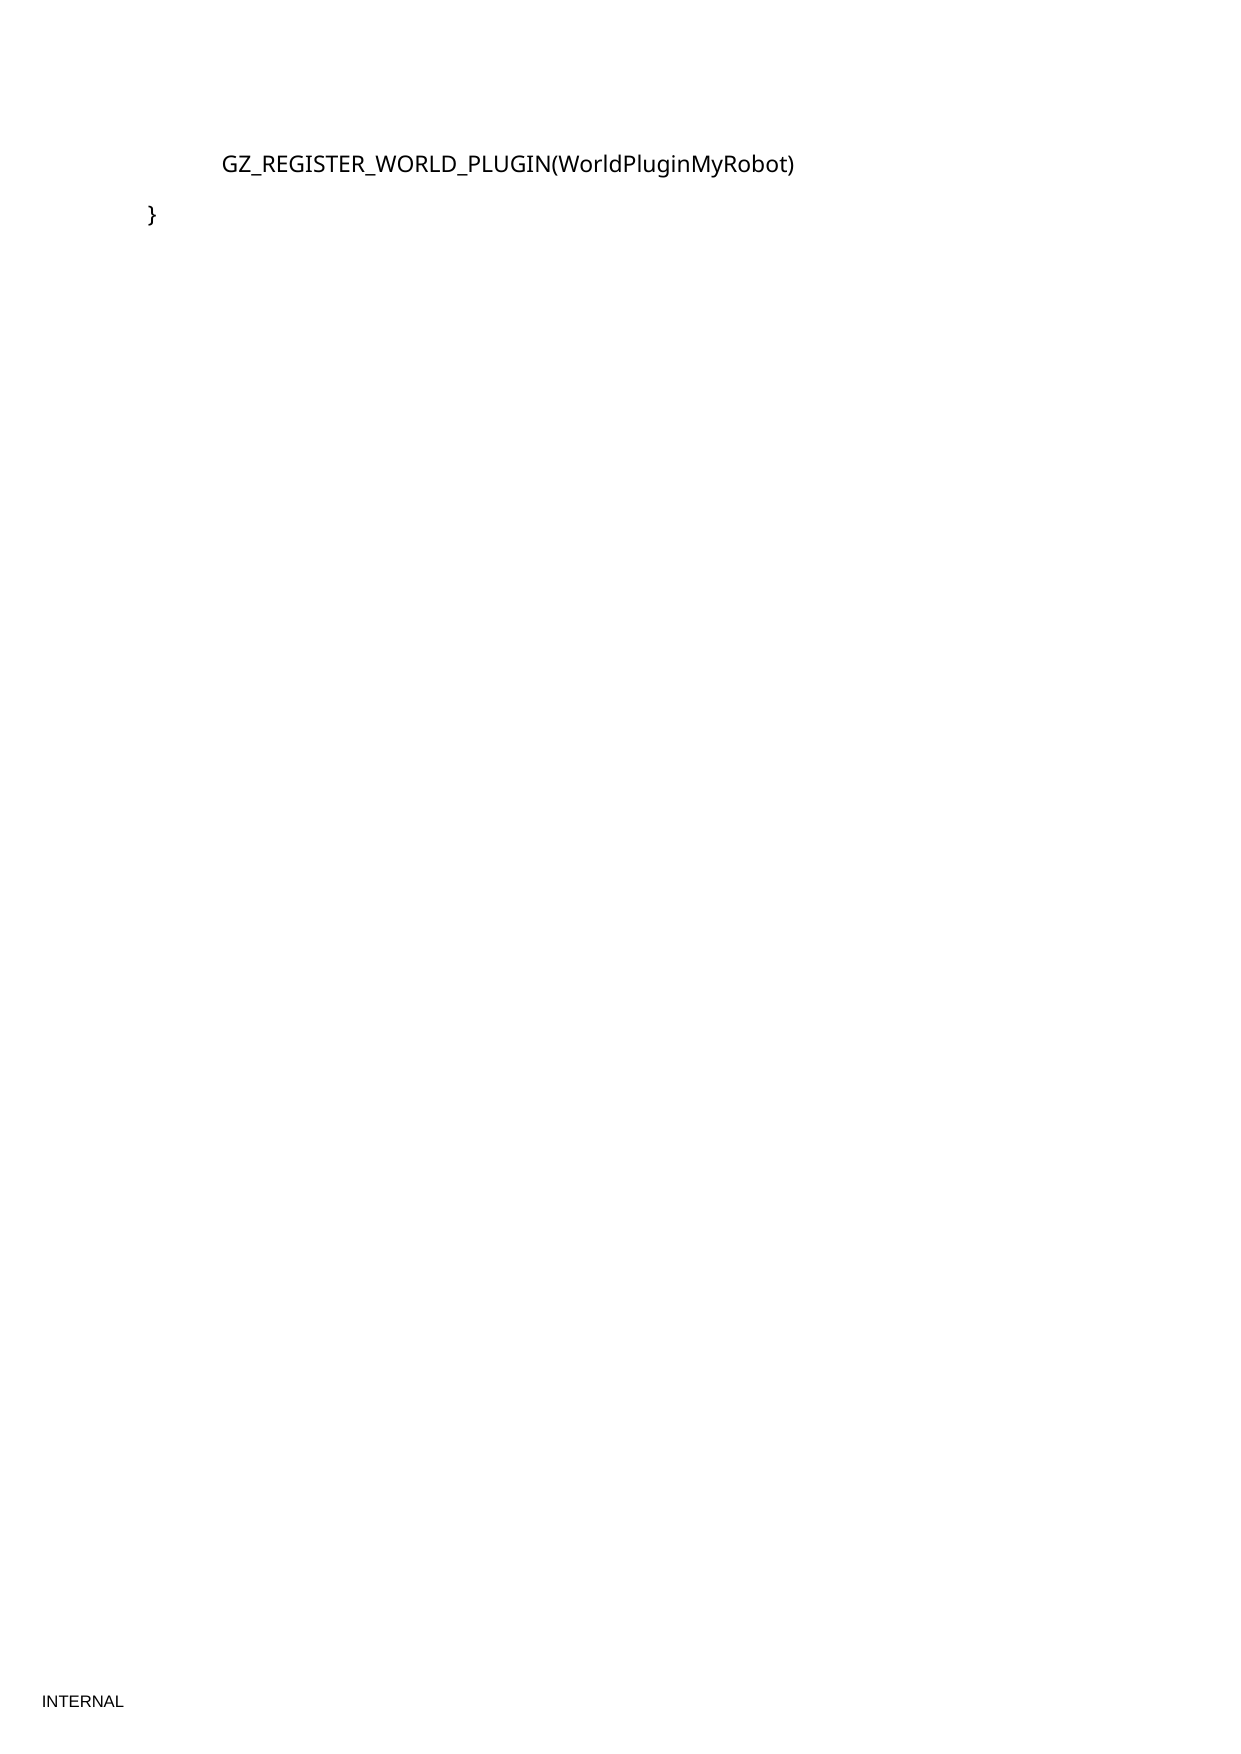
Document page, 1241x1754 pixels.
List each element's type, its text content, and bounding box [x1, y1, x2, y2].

text } [148, 198, 1093, 229]
text GZ_REGISTER_WORLD_PLUGIN(WorldPluginMyRobot) [148, 148, 1093, 179]
